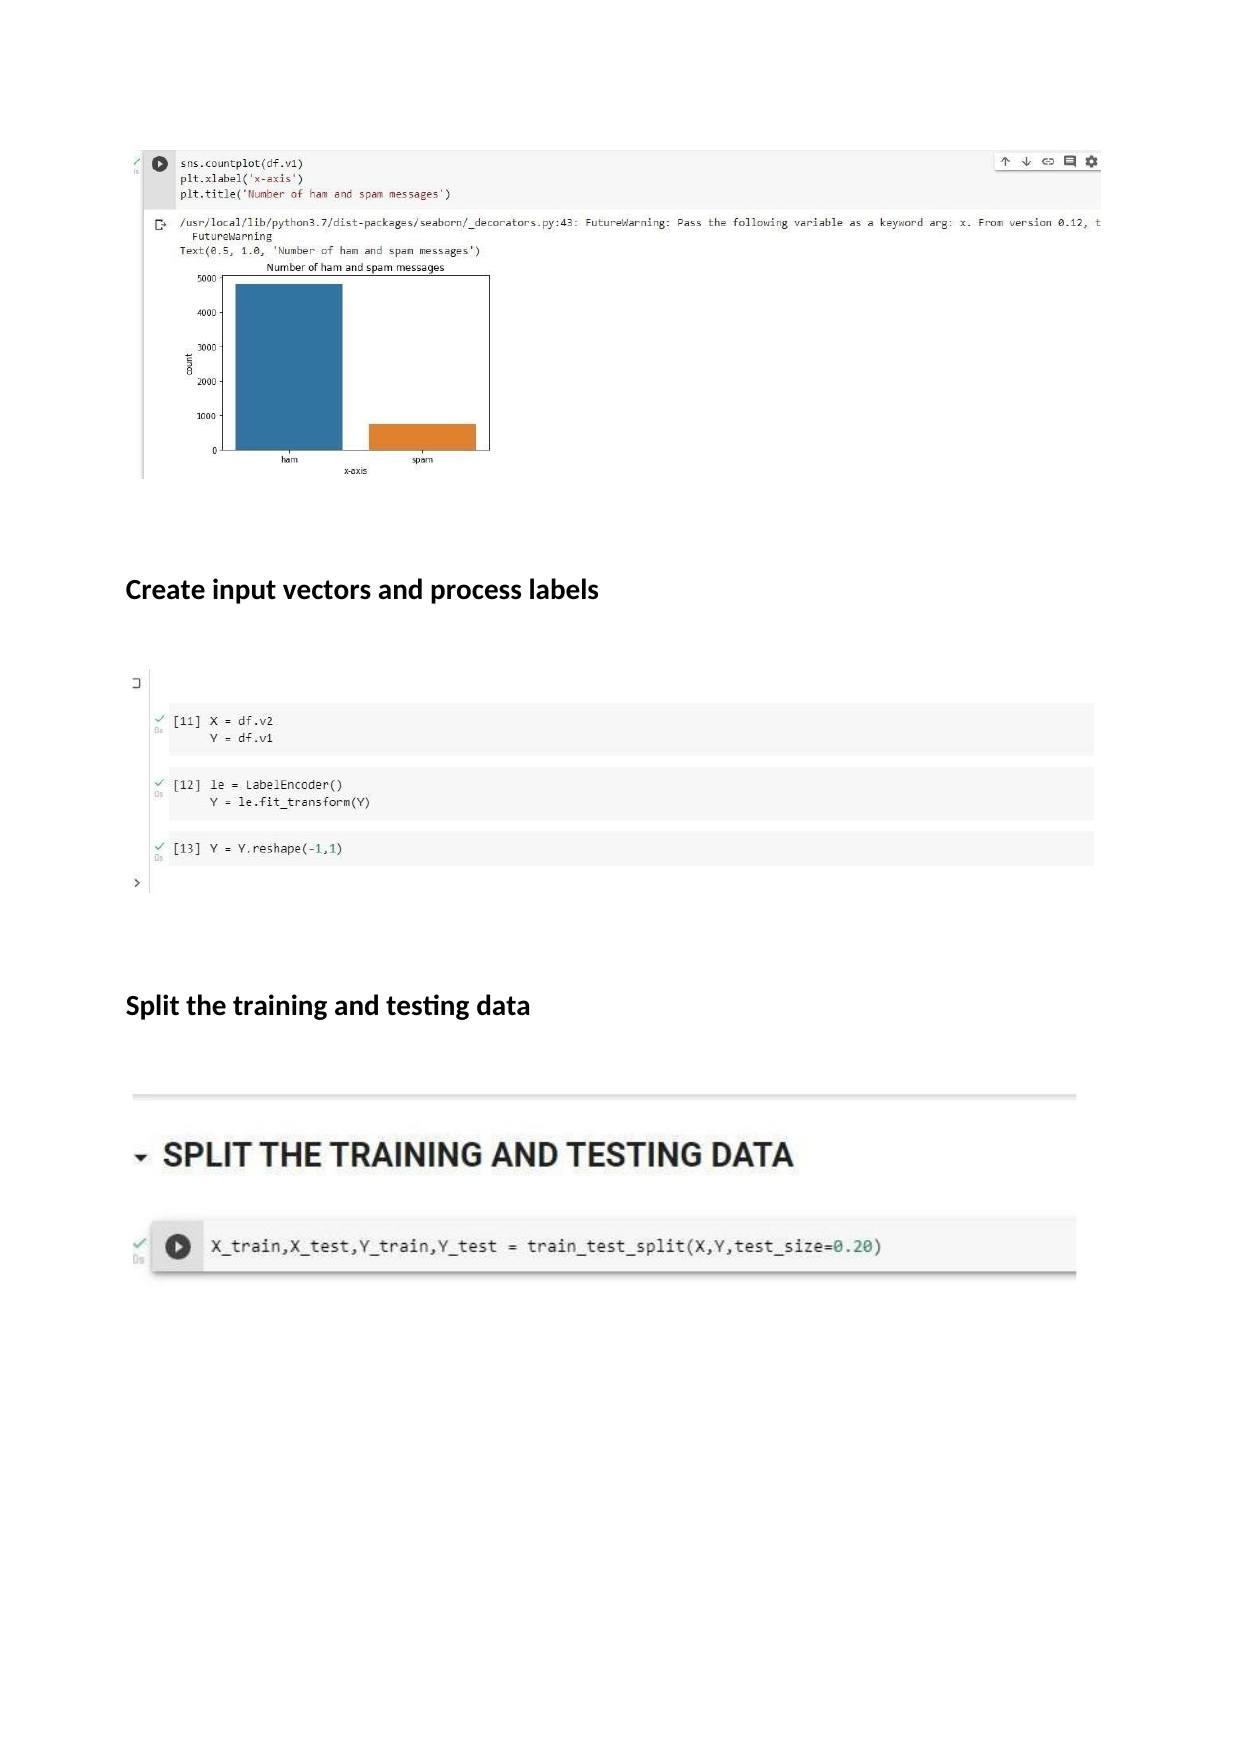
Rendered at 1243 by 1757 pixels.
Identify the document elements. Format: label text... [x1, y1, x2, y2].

text Create input vectors and process labels [126, 571, 1182, 606]
picture [132, 1093, 1077, 1287]
picture [133, 150, 1101, 479]
text Split the training and testing data [126, 987, 1182, 1022]
picture [132, 669, 1094, 893]
